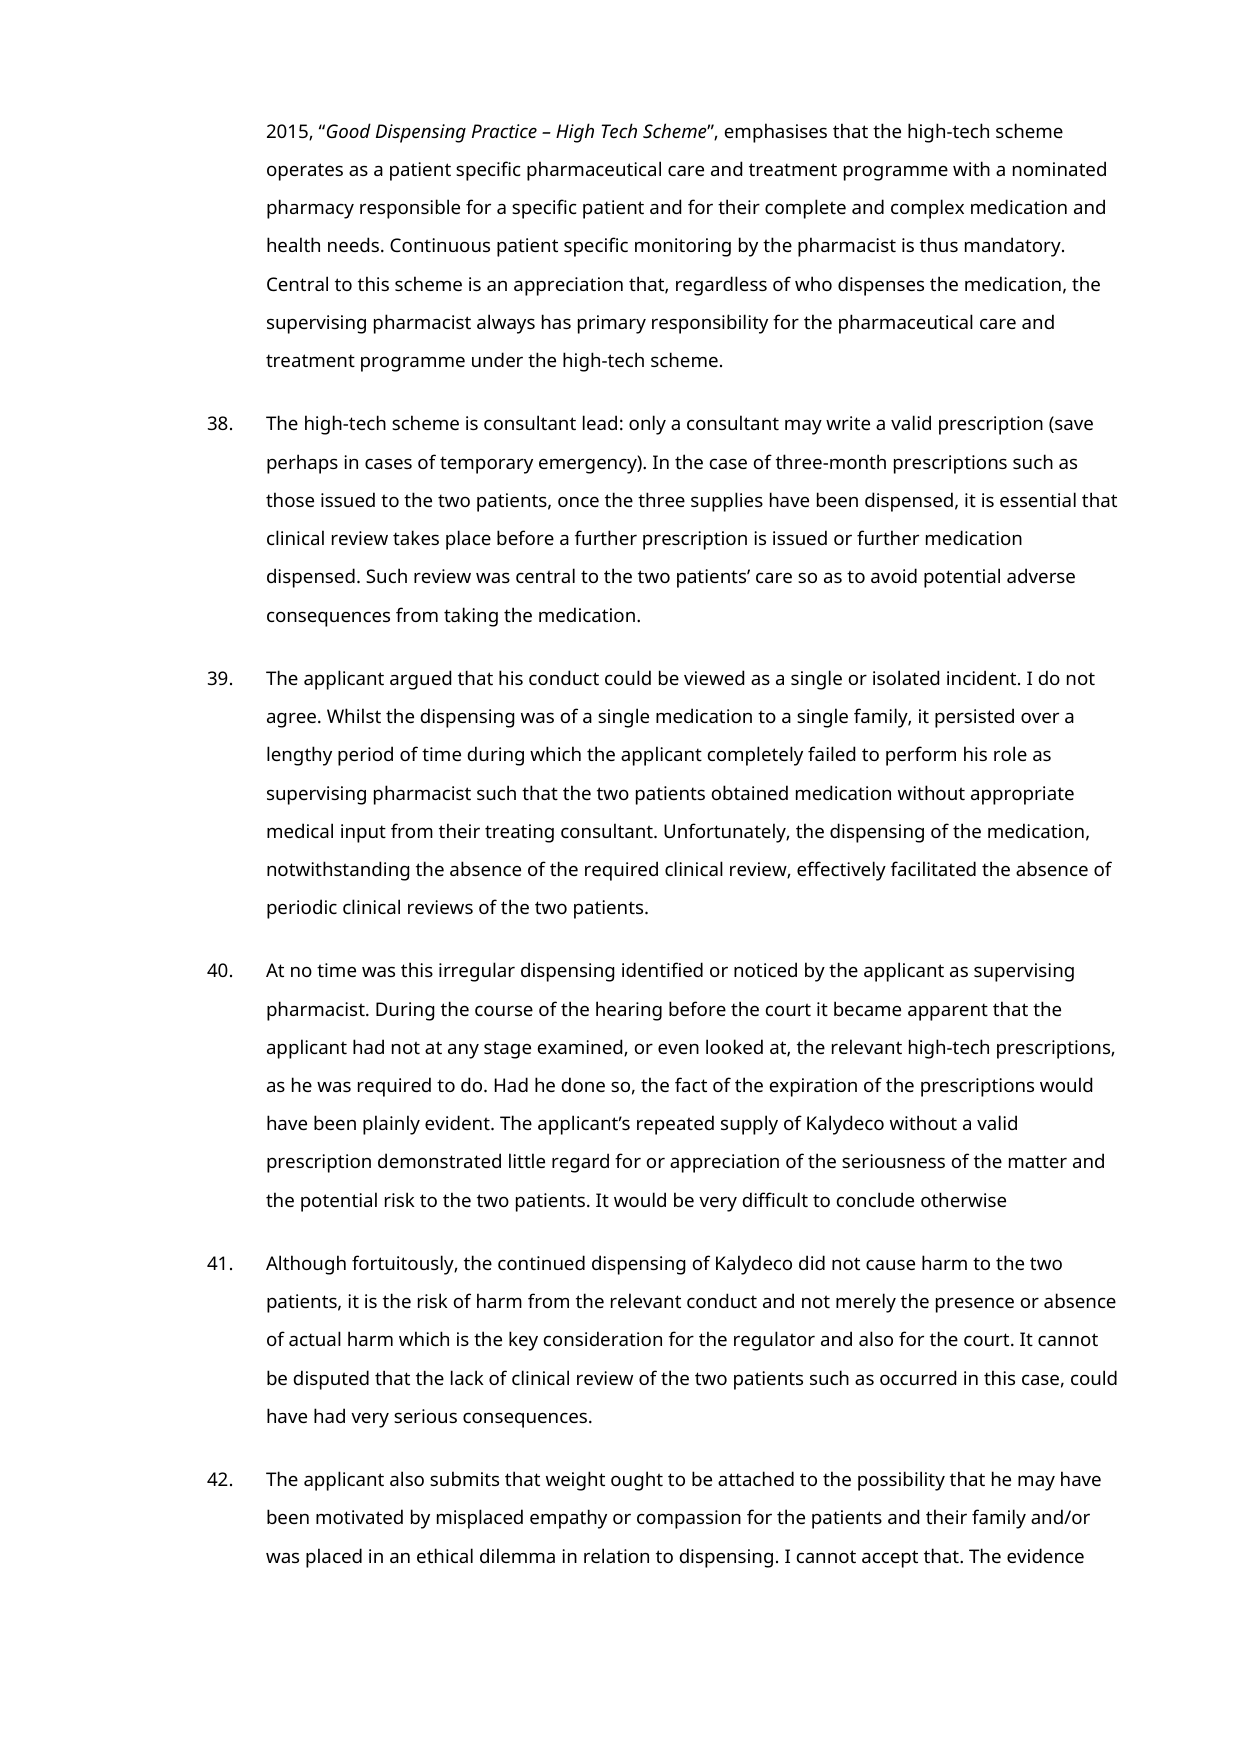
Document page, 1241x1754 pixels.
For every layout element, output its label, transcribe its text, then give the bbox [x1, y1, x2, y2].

text 38. The high-tech scheme is consultant lead: only a consultant may write a valid prescription (save perhaps in cases of temporary emergency). In the case of three-month prescriptions such as those issued to the two patients, once the three supplies have been dispensed, it is essential that clinical review takes place before a further prescription is issued or further medication dispensed. Such review was central to the two patients’ care so as to avoid potential adverse consequences from taking the medication. [207, 411, 1122, 627]
text 41. Although fortuitously, the continued dispensing of Kalydeco did not cause harm to the two patients, it is the risk of harm from the relevant conduct and not merely the presence or absence of actual harm which is the key consideration for the regulator and also for the court. It cannot be disputed that the lack of clinical review of the two patients such as occurred in this case, could have had very serious consequences. [207, 1250, 1122, 1429]
text 40. At no time was this irregular dispensing identified or noticed by the applicant as supervising pharmacist. During the course of the hearing before the court it became apparent that the applicant had not at any stage examined, or even looked at, the relevant high-tech prescriptions, as he was required to do. Had he done so, the fact of the expiration of the prescriptions would have been plainly evident. The applicant’s repeated supply of Kalydeco without a valid prescription demonstrated little regard for or appreciation of the seriousness of the matter and the potential risk to the two patients. It would be very difficult to conclude otherwise [207, 958, 1122, 1213]
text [207, 1466, 1122, 1568]
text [207, 118, 1122, 373]
text 39. The applicant argued that his conduct could be viewed as a single or isolated incident. I do not agree. Whilst the dispensing was of a single medication to a single family, it persisted over a lengthy period of time during which the applicant completely failed to perform his role as supervising pharmacist such that the two patients obtained medication without appropriate medical input from their treating consultant. Unfortunately, the dispensing of the medication, notwithstanding the absence of the required clinical review, effectively facilitated the absence of periodic clinical reviews of the two patients. [207, 665, 1122, 920]
